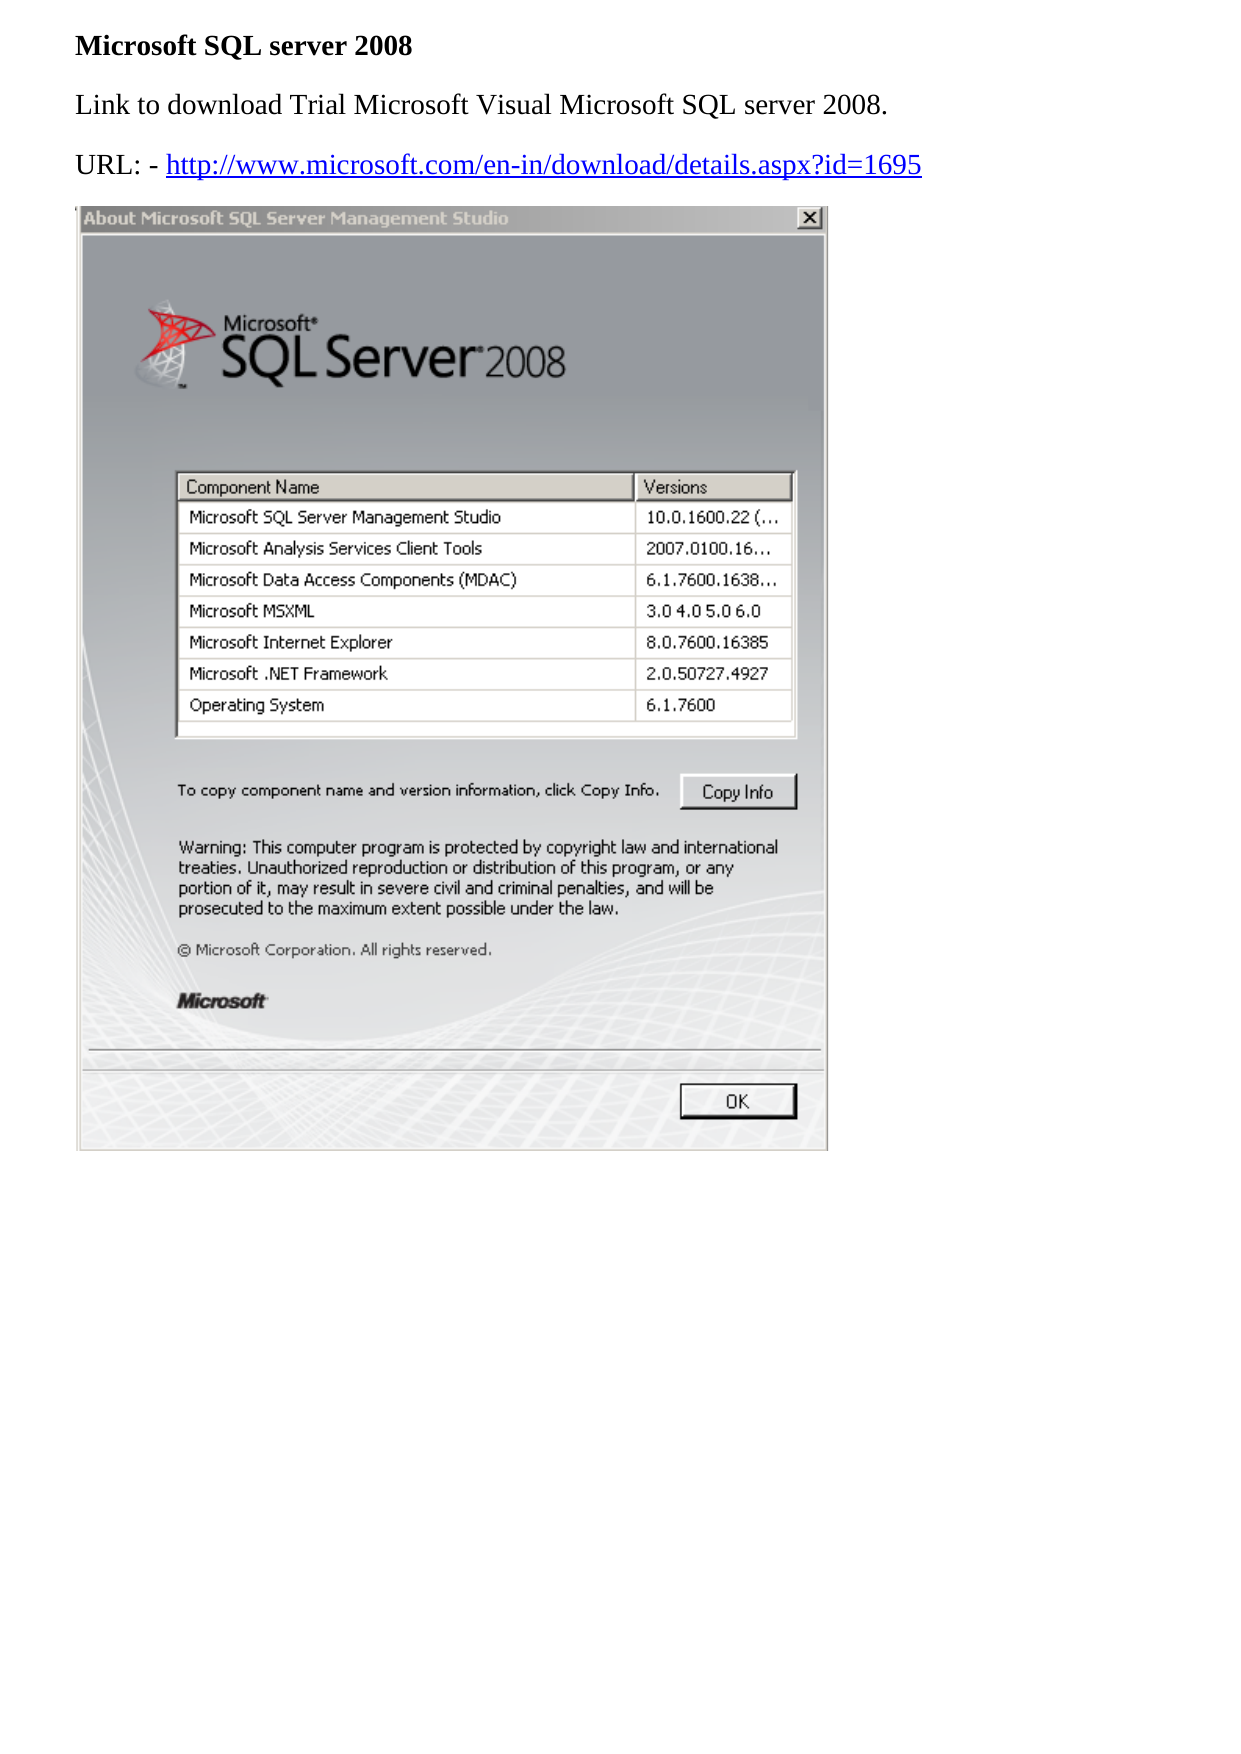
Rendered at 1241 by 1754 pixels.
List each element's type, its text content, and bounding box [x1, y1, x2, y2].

picture [75, 206, 829, 1151]
text Link to download Trial Microsoft Visual Microsoft SQL server 2008. [75, 87, 1165, 121]
text URL: - http://www.microsoft.com/en-in/download/details.aspx?id=1695 [75, 147, 1165, 180]
text Microsoft SQL server 2008 [75, 28, 1165, 62]
